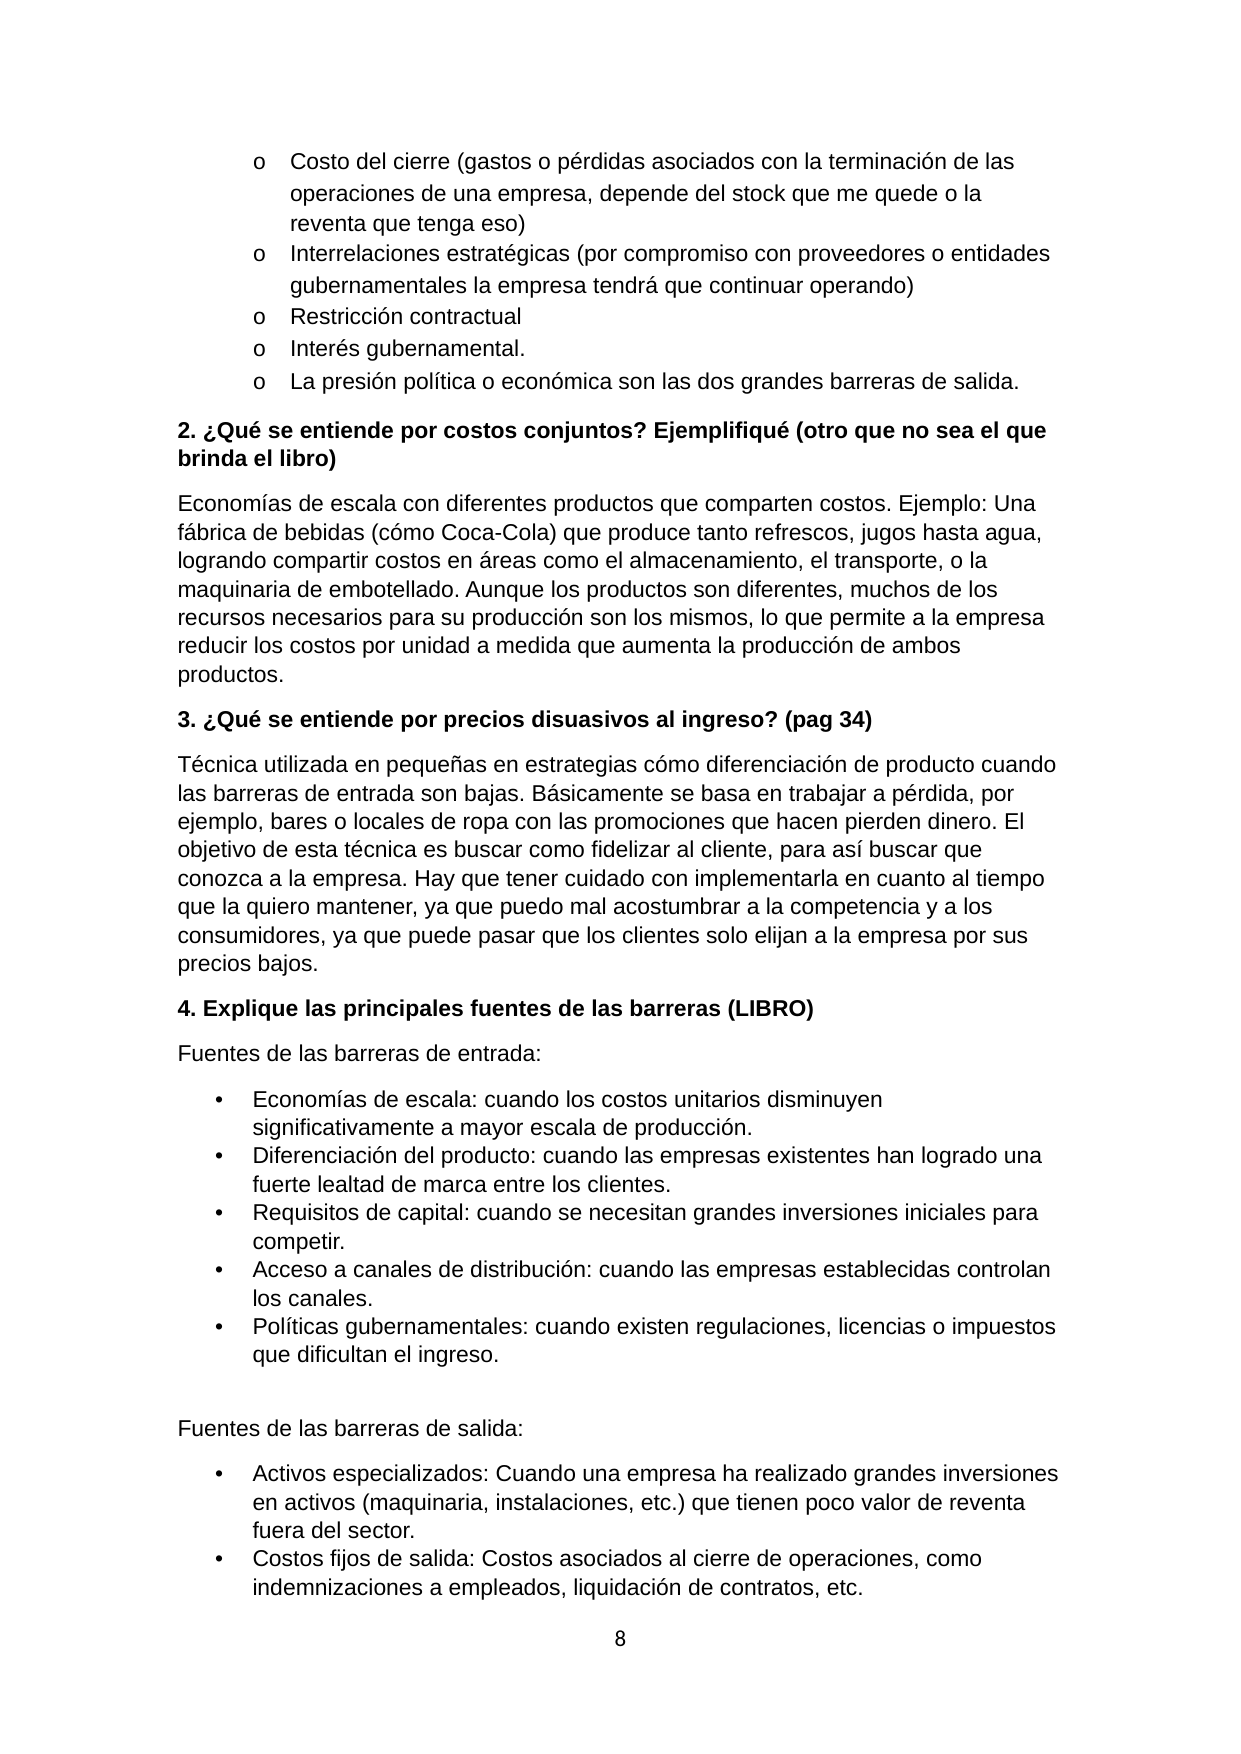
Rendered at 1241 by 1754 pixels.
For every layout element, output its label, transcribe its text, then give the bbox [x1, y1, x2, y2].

text Fuentes de las barreras de salida: [177, 1415, 1063, 1441]
list Interrelaciones estratégicas (por compromiso con proveedores o entidades gubernamentales la empresa tendrá que continuar operando) [252, 240, 1063, 299]
text 2. ¿Qué se entiende por costos conjuntos? Ejemplifiqué (otro que no sea el que brinda el libro) [177, 417, 1063, 472]
list Políticas gubernamentales: cuando existen regulaciones, licencias o impuestos que dificultan el ingreso. [215, 1313, 1063, 1368]
list Requisitos de capital: cuando se necesitan grandes inversiones iniciales para competir. [215, 1199, 1063, 1254]
text Fuentes de las barreras de entrada: [177, 1040, 1063, 1067]
list Diferenciación del producto: cuando las empresas existentes han logrado una fuerte lealtad de marca entre los clientes. [215, 1142, 1063, 1197]
list Activos especializados: Cuando una empresa ha realizado grandes inversiones en activos (maquinaria, instalaciones, etc.) que tienen poco valor de reventa fuera del sector. [215, 1460, 1063, 1543]
text Economías de escala con diferentes productos que comparten costos. Ejemplo: Una fábrica de bebidas (cómo Coca-Cola) que produce tanto refrescos, jugos hasta agua, logrando compartir costos en áreas como el almacenamiento, el transporte, o la maquinaria de embotellado. Aunque los productos son diferentes, muchos de los recursos necesarios para su producción son los mismos, lo que permite a la empresa reducir los costos por unidad a medida que aumenta la producción de ambos productos. [177, 490, 1063, 687]
list Interés gubernamental. [252, 335, 1063, 363]
text 3. ¿Qué se entiende por precios disuasivos al ingreso? (pag 34) [177, 706, 1063, 732]
list La presión política o económica son las dos grandes barreras de salida. [252, 368, 1063, 396]
text 4. Explique las principales fuentes de las barreras (LIBRO) [177, 995, 1063, 1022]
list Economías de escala: cuando los costos unitarios disminuyen significativamente a mayor escala de producción. [215, 1086, 1063, 1140]
list Costo del cierre (gastos o pérdidas asociados con la terminación de las operaciones de una empresa, depende del stock que me quede o la reventa que tenga eso) [252, 148, 1063, 236]
list Acceso a canales de distribución: cuando las empresas establecidas controlan los canales. [215, 1256, 1063, 1311]
list Restricción contractual [252, 303, 1063, 331]
text Técnica utilizada en pequeñas en estrategias cómo diferenciación de producto cuando las barreras de entrada son bajas. Básicamente se basa en trabajar a pérdida, por ejemplo, bares o locales de ropa con las promociones que hacen pierden dinero. El objetivo de esta técnica es buscar como fidelizar al cliente, para así buscar que conozca a la empresa. Hay que tener cuidado con implementarla en cuanto al tiempo que la quiero mantener, ya que puedo mal acostumbrar a la competencia y a los consumidores, ya que puede pasar que los clientes solo elijan a la empresa por sus precios bajos. [177, 751, 1063, 977]
list Costos fijos de salida: Costos asociados al cierre de operaciones, como indemnizaciones a empleados, liquidación de contratos, etc. [215, 1545, 1063, 1600]
